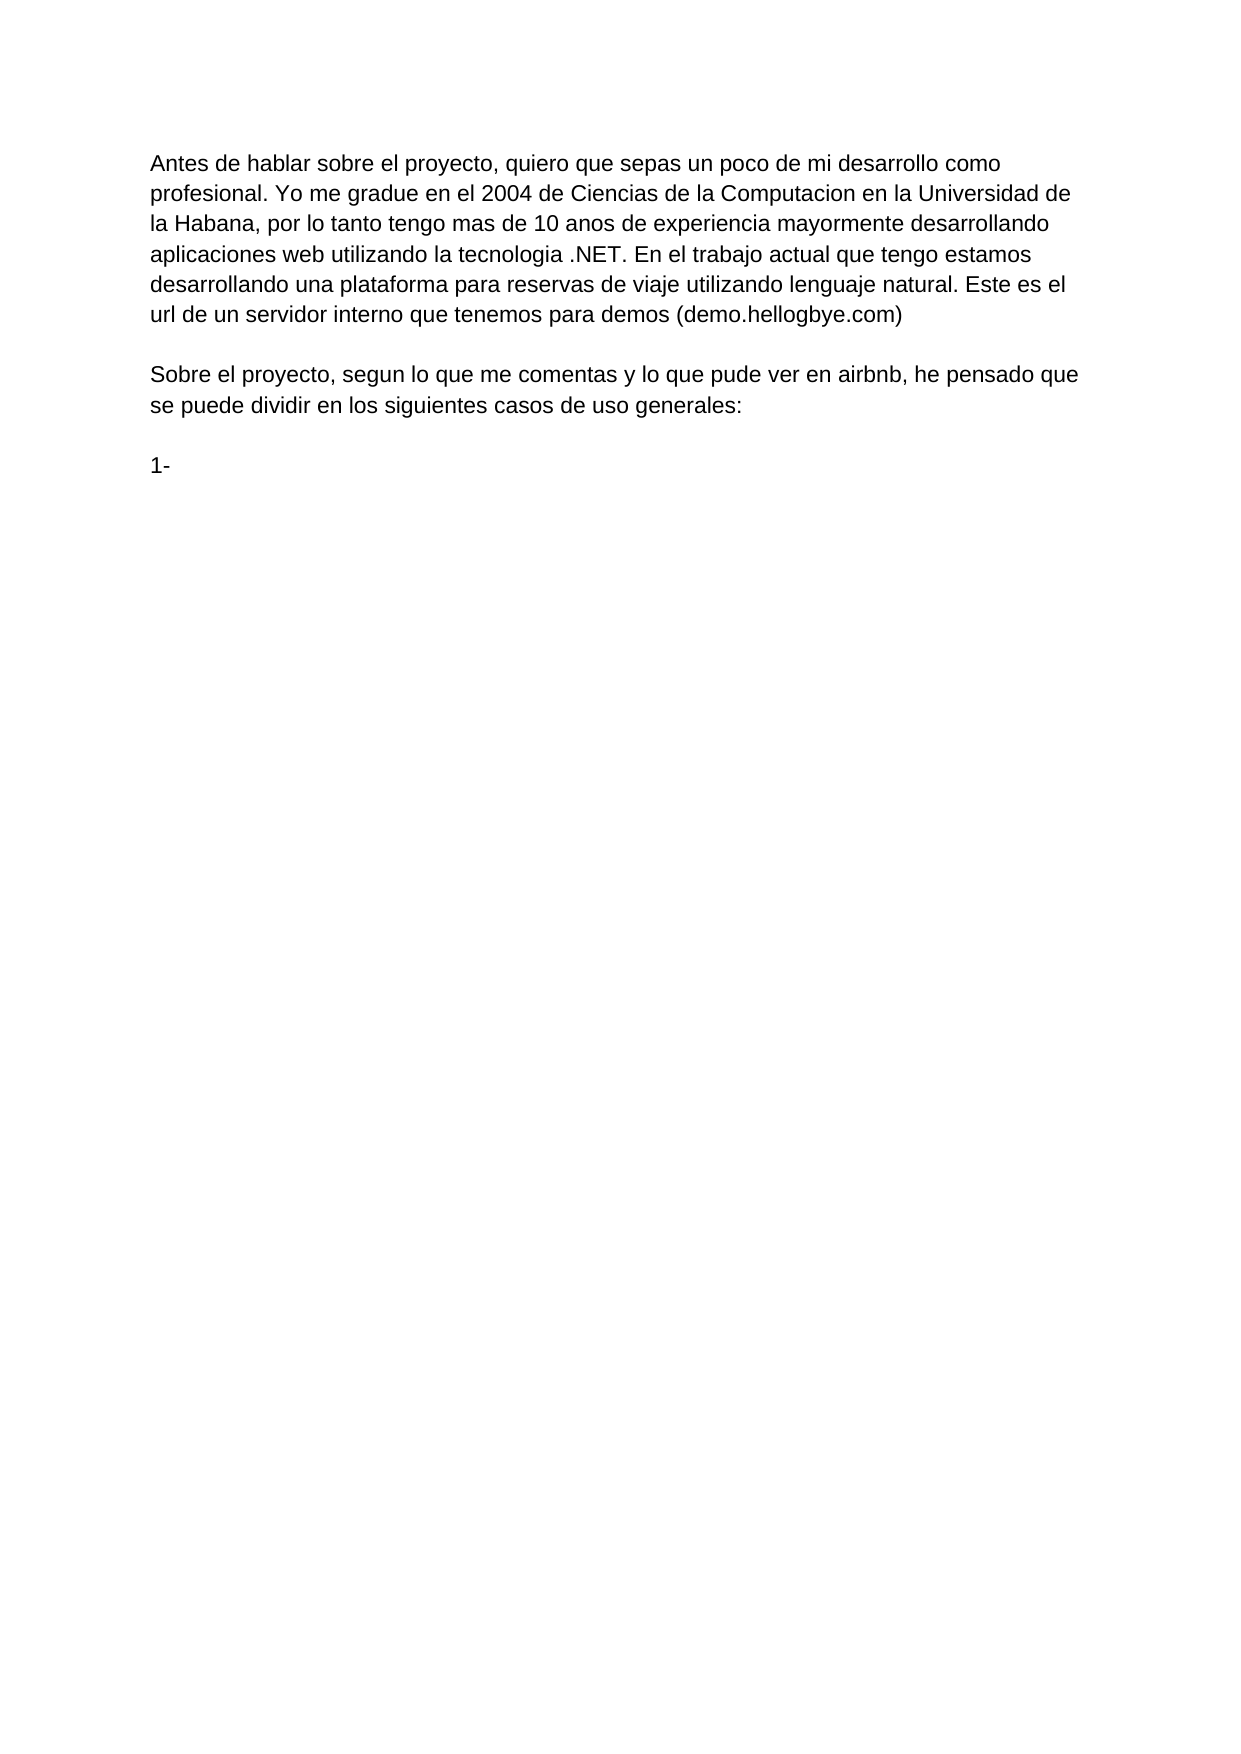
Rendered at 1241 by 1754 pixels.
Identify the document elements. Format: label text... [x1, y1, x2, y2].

text Sobre el proyecto, segun lo que me comentas y lo que pude ver en airbnb, he pensado que se puede dividir en los siguientes casos de uso generales: [150, 361, 1090, 418]
text 1- [150, 452, 1090, 478]
text Antes de hablar sobre el proyecto, quiero que sepas un poco de mi desarrollo como profesional. Yo me gradue en el 2004 de Ciencias de la Computacion en la Universidad de la Habana, por lo tanto tengo mas de 10 anos de experiencia mayormente desarrollando aplicaciones web utilizando la tecnologia .NET. En el trabajo actual que tengo estamos desarrollando una plataforma para reservas de viaje utilizando lenguaje natural. Este es el url de un servidor interno que tenemos para demos (demo.hellogbye.com) [150, 150, 1090, 327]
